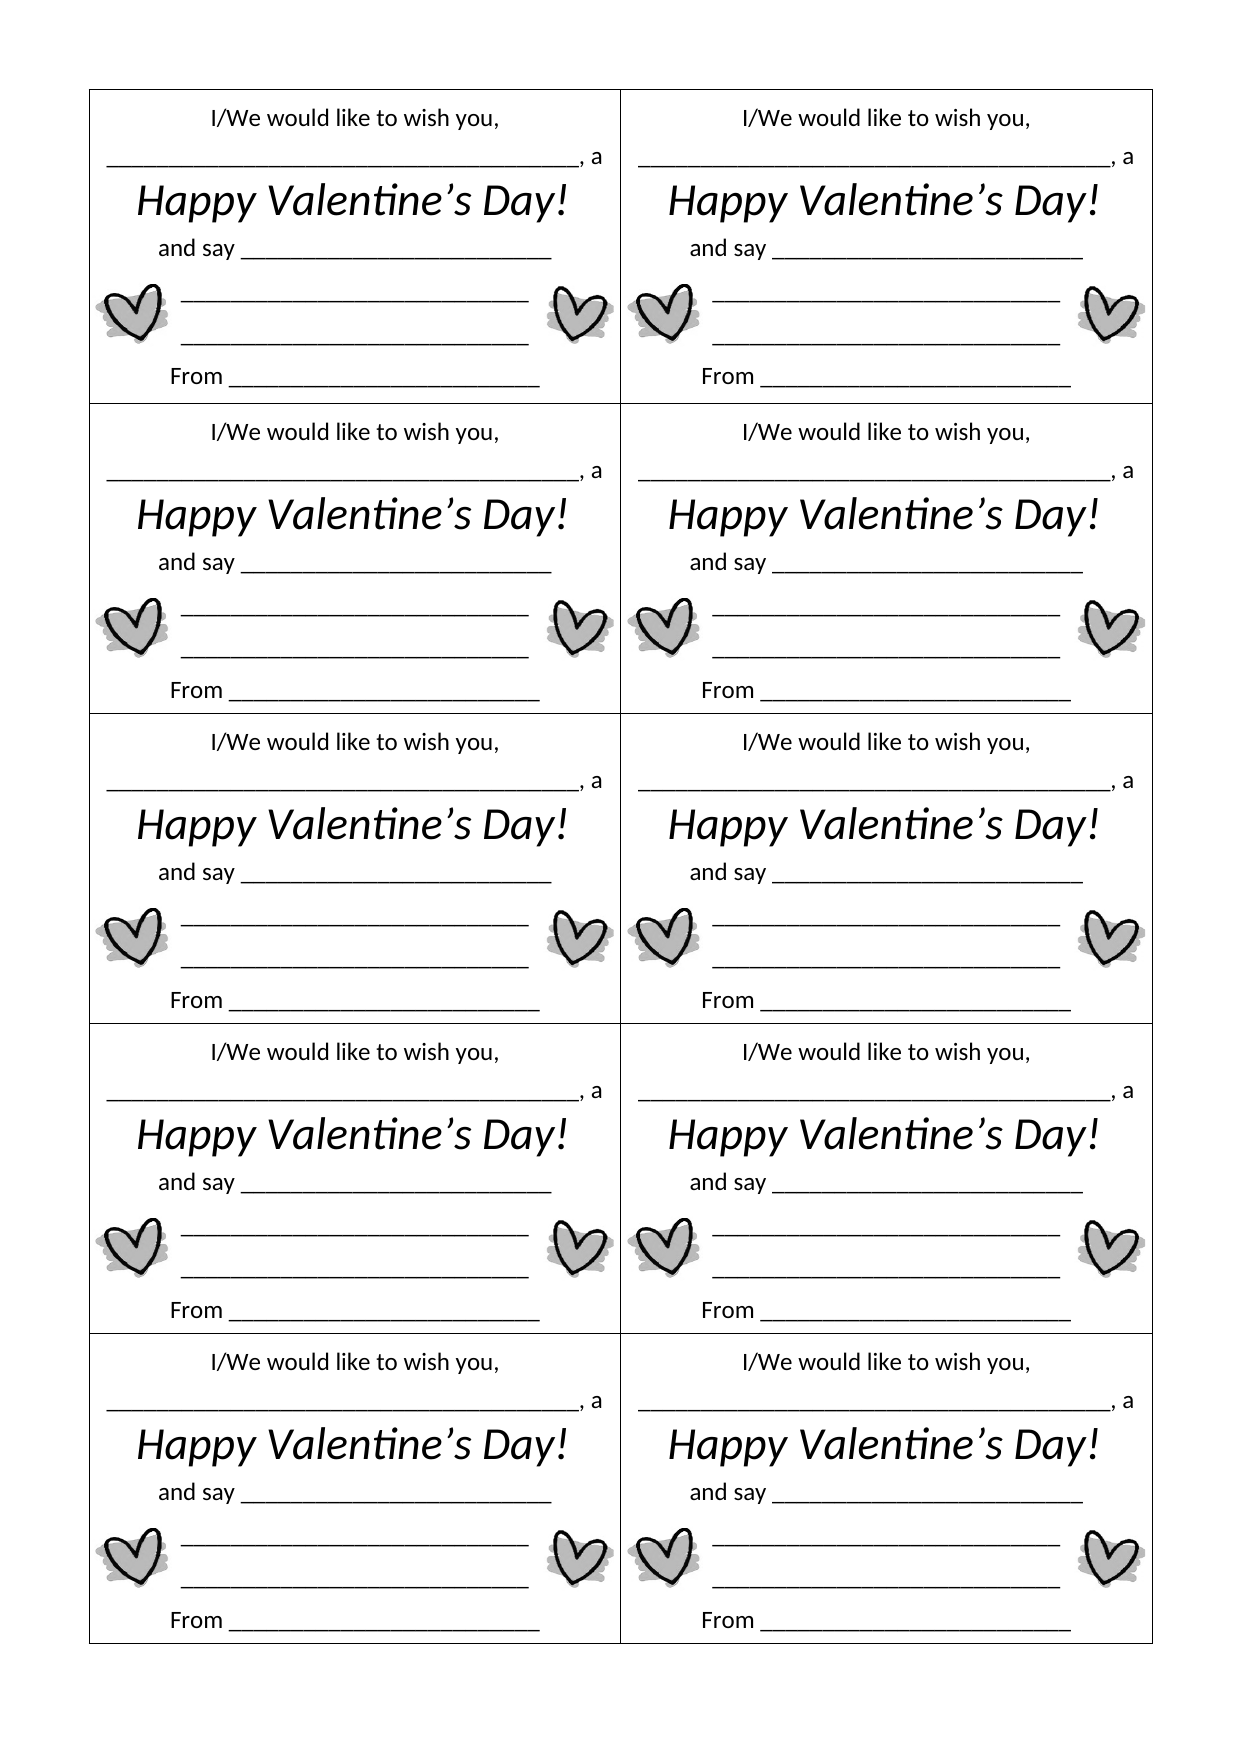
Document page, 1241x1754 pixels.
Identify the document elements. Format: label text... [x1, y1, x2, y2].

picture [1069, 1521, 1146, 1592]
picture [538, 591, 614, 662]
picture [1069, 591, 1146, 662]
picture [622, 1208, 703, 1282]
picture [538, 1521, 614, 1592]
table_cell I/We would like to wish you, ______________________________________, a Happy Valentine’s Day! and say _________________________ ____________________________ ____________________________ From _________________________ [621, 1024, 1152, 1332]
picture [1069, 277, 1146, 348]
picture [622, 1518, 703, 1592]
picture [91, 898, 172, 972]
table_cell I/We would like to wish you, ______________________________________, a Happy Valentine’s Day! and say _________________________ ____________________________ ____________________________ From _________________________ [90, 714, 620, 1022]
table_cell I/We would like to wish you, ______________________________________, a Happy Valentine’s Day! and say _________________________ ____________________________ ____________________________ From _________________________ [621, 1334, 1152, 1642]
picture [538, 277, 614, 348]
picture [622, 898, 703, 972]
picture [1069, 901, 1146, 972]
picture [1069, 1211, 1146, 1282]
picture [538, 901, 614, 972]
picture [91, 1208, 172, 1282]
picture [91, 588, 172, 662]
picture [622, 588, 703, 662]
picture [538, 1211, 614, 1282]
table_cell I/We would like to wish you, ______________________________________, a Happy Valentine’s Day! and say _________________________ ____________________________ ____________________________ From _________________________ [621, 404, 1152, 712]
table_cell I/We would like to wish you, ______________________________________, a Happy Valentine’s Day! and say _________________________ ____________________________ ____________________________ From _________________________ [621, 714, 1152, 1022]
picture [91, 274, 172, 348]
picture [91, 1518, 172, 1592]
table_cell I/We would like to wish you, ______________________________________, a Happy Valentine’s Day! and say _________________________ ____________________________ ____________________________ From _________________________ [90, 1334, 620, 1642]
table_cell I/We would like to wish you, ______________________________________, a Happy Valentine’s Day! and say _________________________ ____________________________ ____________________________ From _________________________ [90, 404, 620, 712]
table_header I/We would like to wish you, ______________________________________, a Happy Valentine’s Day! and say _________________________ ____________________________ ____________________________ From _________________________ [621, 90, 1152, 402]
picture [622, 274, 703, 348]
table_header I/We would like to wish you, ______________________________________, a Happy Valentine’s Day! and say _________________________ ____________________________ ____________________________ From _________________________ [90, 90, 620, 402]
table_cell I/We would like to wish you, ______________________________________, a Happy Valentine’s Day! and say _________________________ ____________________________ ____________________________ From _________________________ [90, 1024, 620, 1332]
